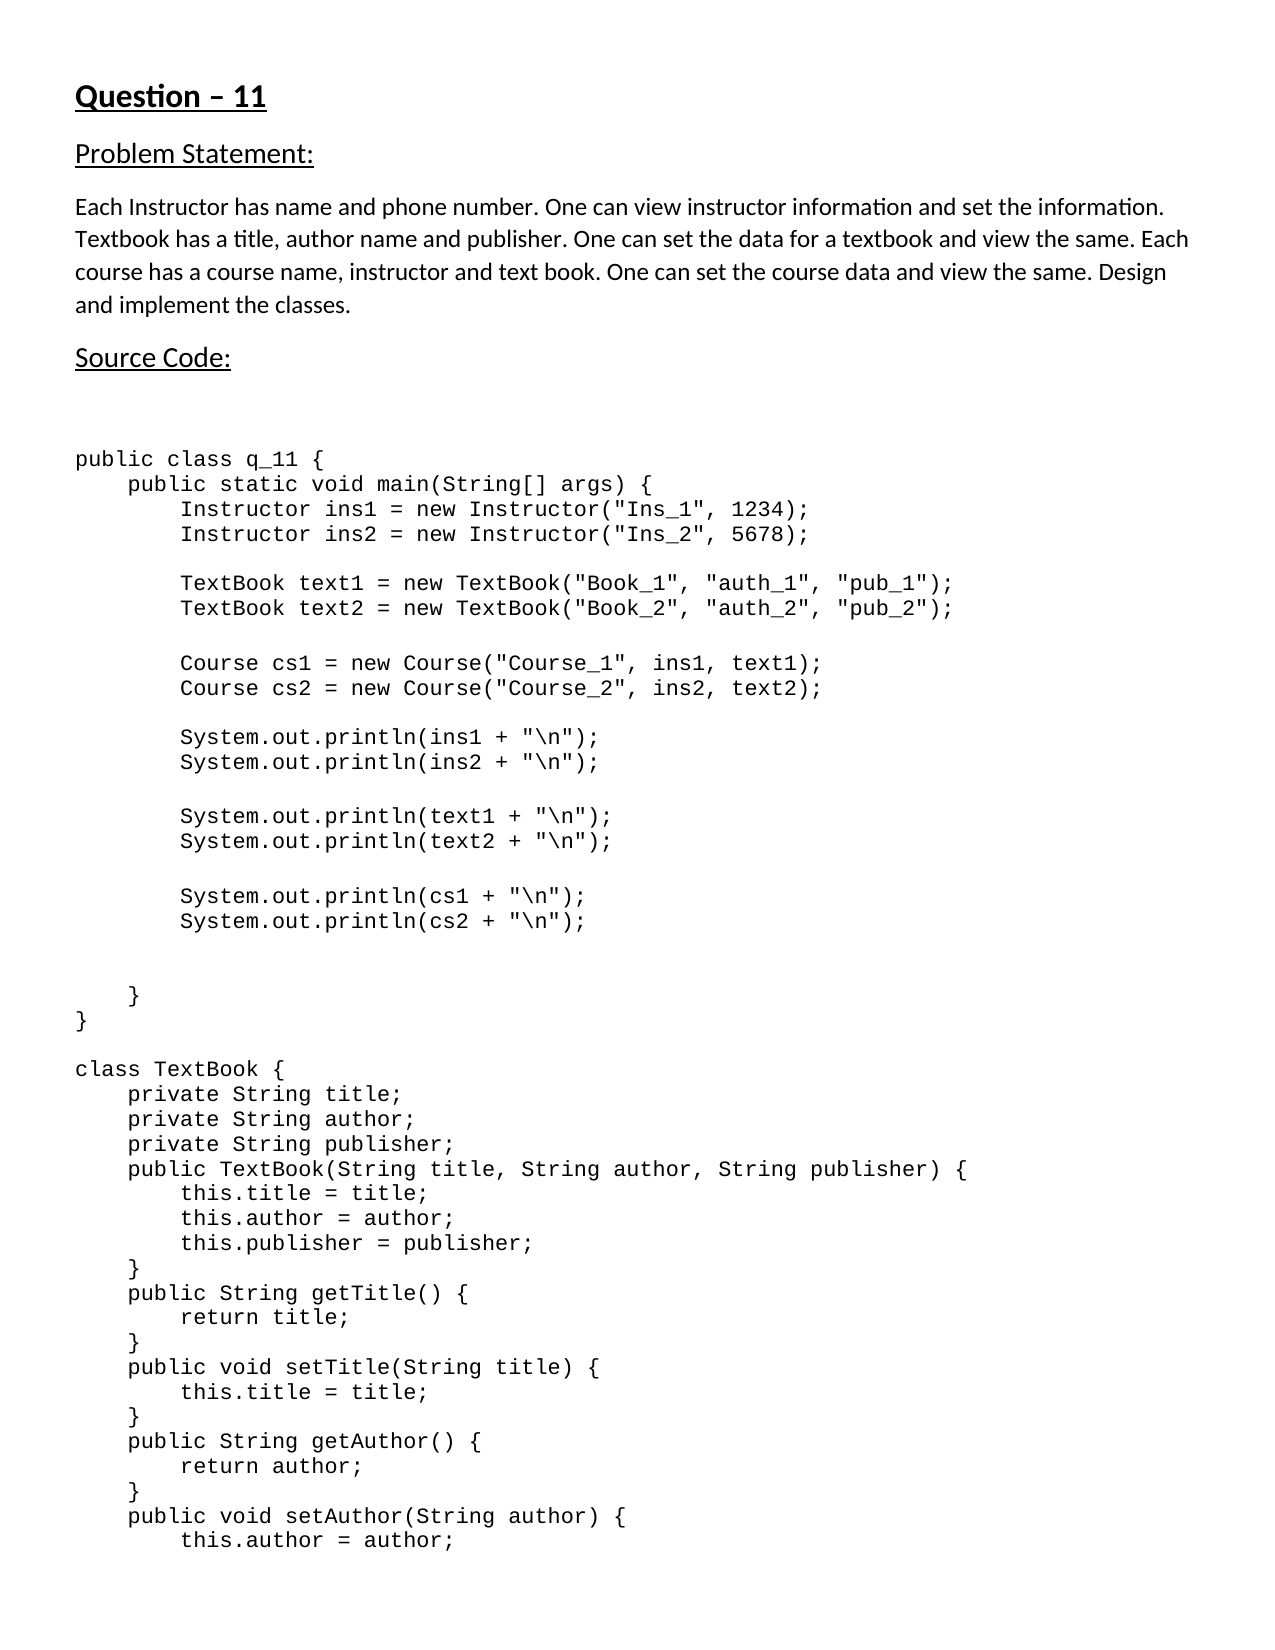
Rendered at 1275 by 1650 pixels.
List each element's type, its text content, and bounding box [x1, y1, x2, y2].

text this.author = author; [75, 1207, 1200, 1232]
text System.out.println(text2 + "\n"); [75, 830, 1200, 855]
text public class q_11 { [75, 448, 1200, 473]
text } [75, 1331, 1200, 1356]
text private String author; [75, 1108, 1200, 1133]
text } [75, 1406, 1200, 1430]
text Course cs2 = new Course("Course_2", ins2, text2); [75, 677, 1200, 701]
text public void setAuthor(String author) { [75, 1505, 1200, 1529]
text } [75, 984, 1200, 1009]
text public static void main(String[] args) { [75, 473, 1200, 498]
text class TextBook { [75, 1058, 1200, 1083]
text System.out.println(cs2 + "\n"); [75, 910, 1200, 934]
text Course cs1 = new Course("Course_1", ins1, text1); [75, 652, 1200, 677]
text this.title = title; [75, 1182, 1200, 1207]
text TextBook text1 = new TextBook("Book_1", "auth_1", "pub_1"); [75, 572, 1200, 597]
text Each Instructor has name and phone number. One can view instructor information and set the information. Textbook has a title, author name and publisher. One can set the data for a textbook and view the same. Each course has a course name, instructor and text book. One can set the course data and view the same. Design and implement the classes. [75, 191, 1200, 320]
text System.out.println(ins2 + "\n"); [75, 751, 1200, 776]
text public String getTitle() { [75, 1282, 1200, 1306]
text private String publisher; [75, 1133, 1200, 1158]
text } [75, 1009, 1200, 1034]
text TextBook text2 = new TextBook("Book_2", "auth_2", "pub_2"); [75, 597, 1200, 622]
text System.out.println(cs1 + "\n"); [75, 885, 1200, 910]
text Instructor ins1 = new Instructor("Ins_1", 1234); [75, 498, 1200, 523]
text Source Code: [75, 339, 1200, 405]
text public void setTitle(String title) { [75, 1356, 1200, 1381]
text this.title = title; [75, 1381, 1200, 1406]
text this.publisher = publisher; [75, 1232, 1200, 1257]
text Question – 11 [75, 75, 1200, 116]
text return author; [75, 1455, 1200, 1480]
text this.author = author; [75, 1529, 1200, 1554]
text } [75, 1480, 1200, 1505]
text public String getAuthor() { [75, 1430, 1200, 1455]
text } [75, 1257, 1200, 1282]
text public TextBook(String title, String author, String publisher) { [75, 1158, 1200, 1182]
text System.out.println(ins1 + "\n"); [75, 726, 1200, 751]
text Problem Statement: [75, 136, 1200, 171]
text System.out.println(text1 + "\n"); [75, 806, 1200, 830]
text return title; [75, 1306, 1200, 1331]
text Instructor ins2 = new Instructor("Ins_2", 5678); [75, 523, 1200, 548]
text private String title; [75, 1083, 1200, 1108]
